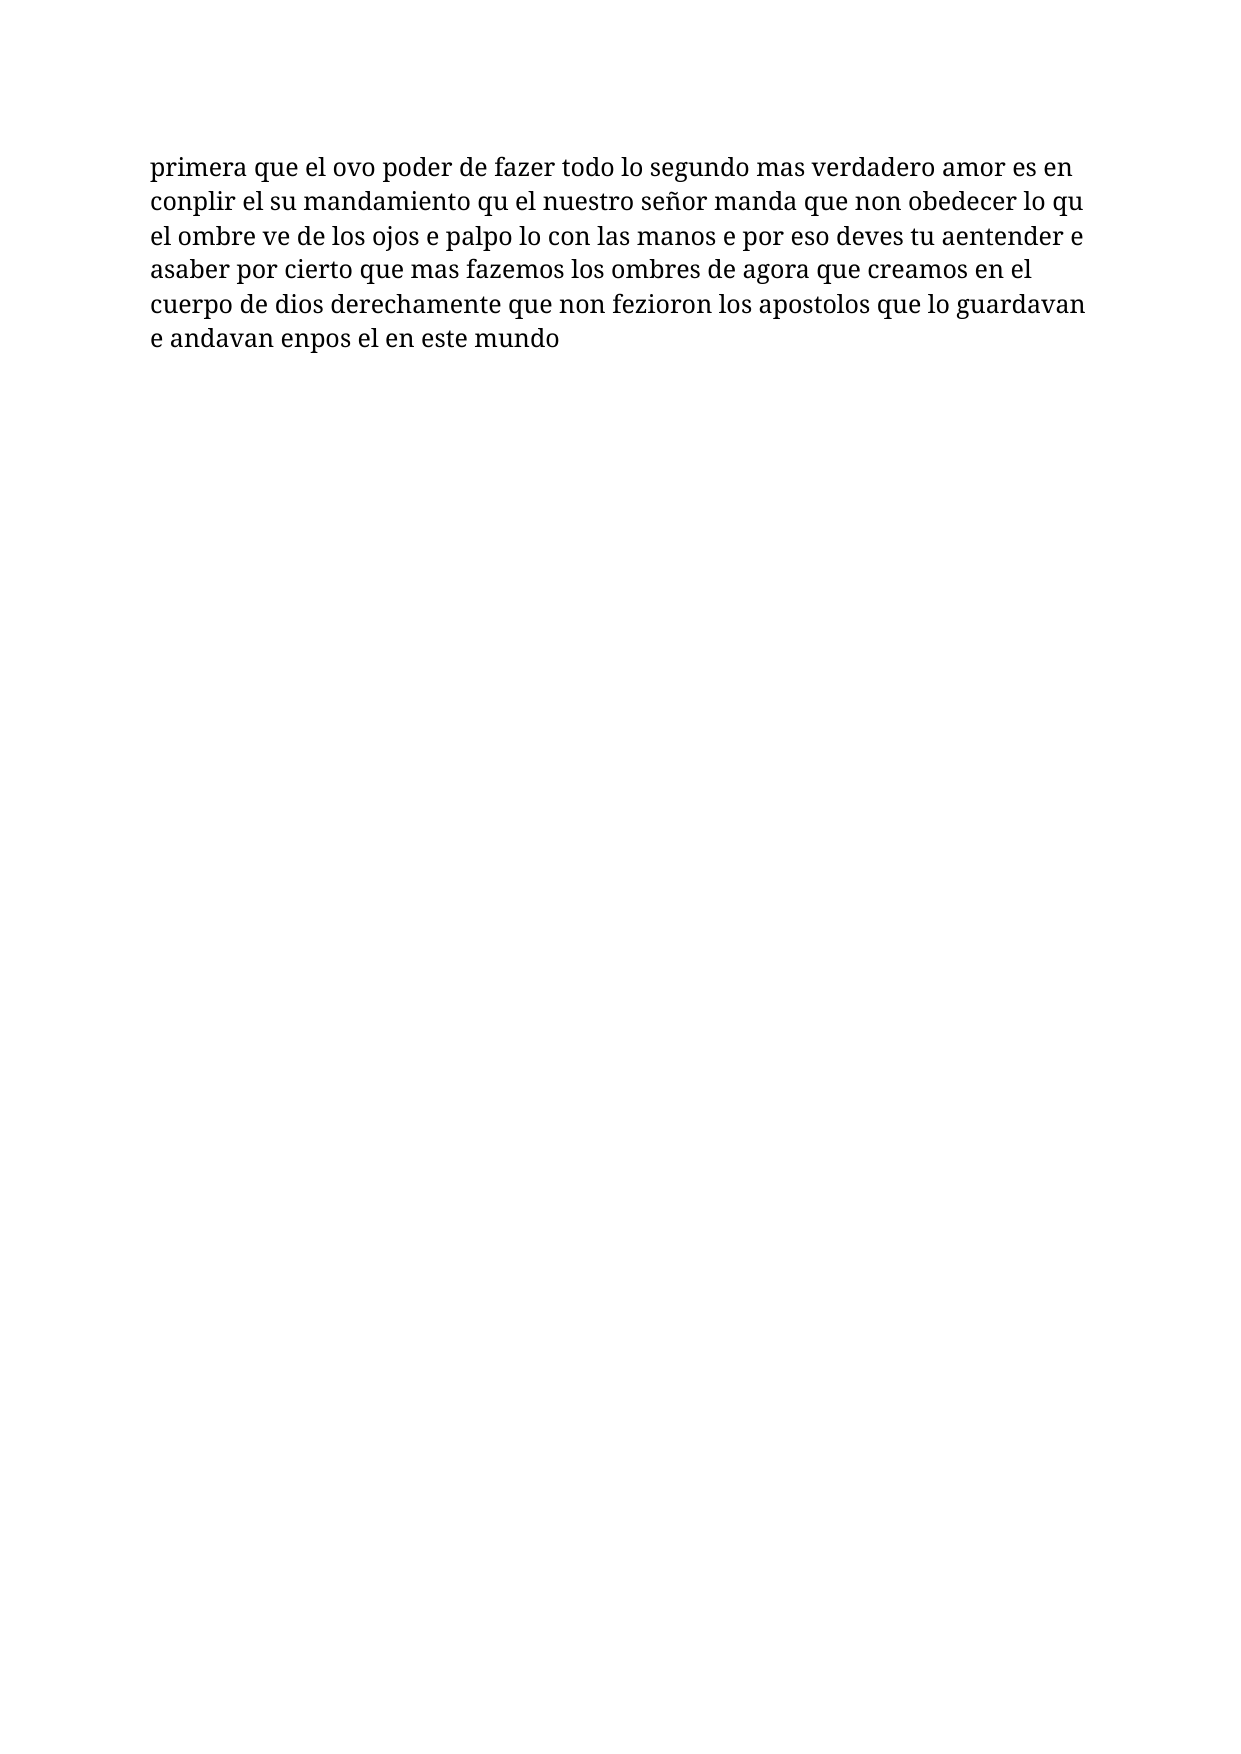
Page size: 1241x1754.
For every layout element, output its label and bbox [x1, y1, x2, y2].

text [150, 150, 1090, 354]
